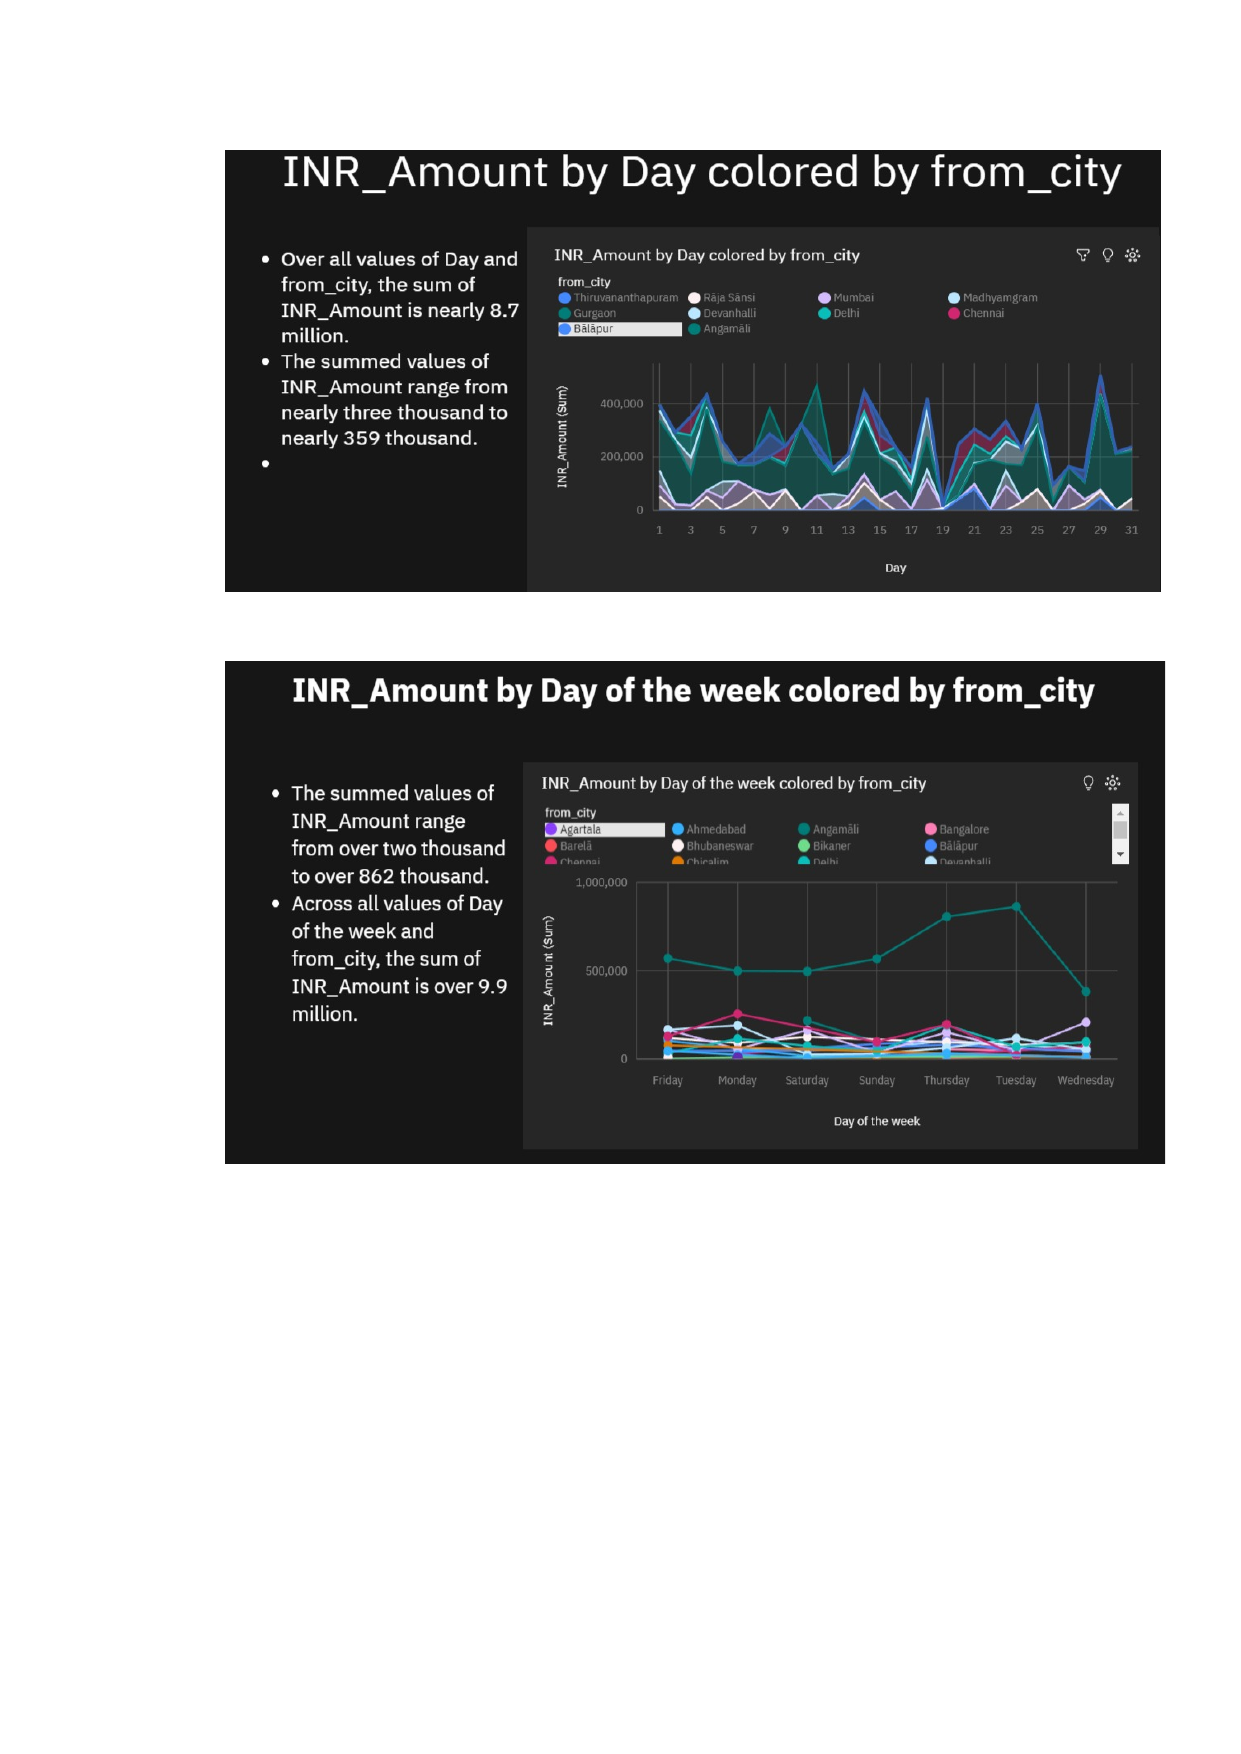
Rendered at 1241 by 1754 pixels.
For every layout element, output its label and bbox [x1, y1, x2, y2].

picture [225, 150, 1161, 592]
picture [225, 661, 1166, 1164]
